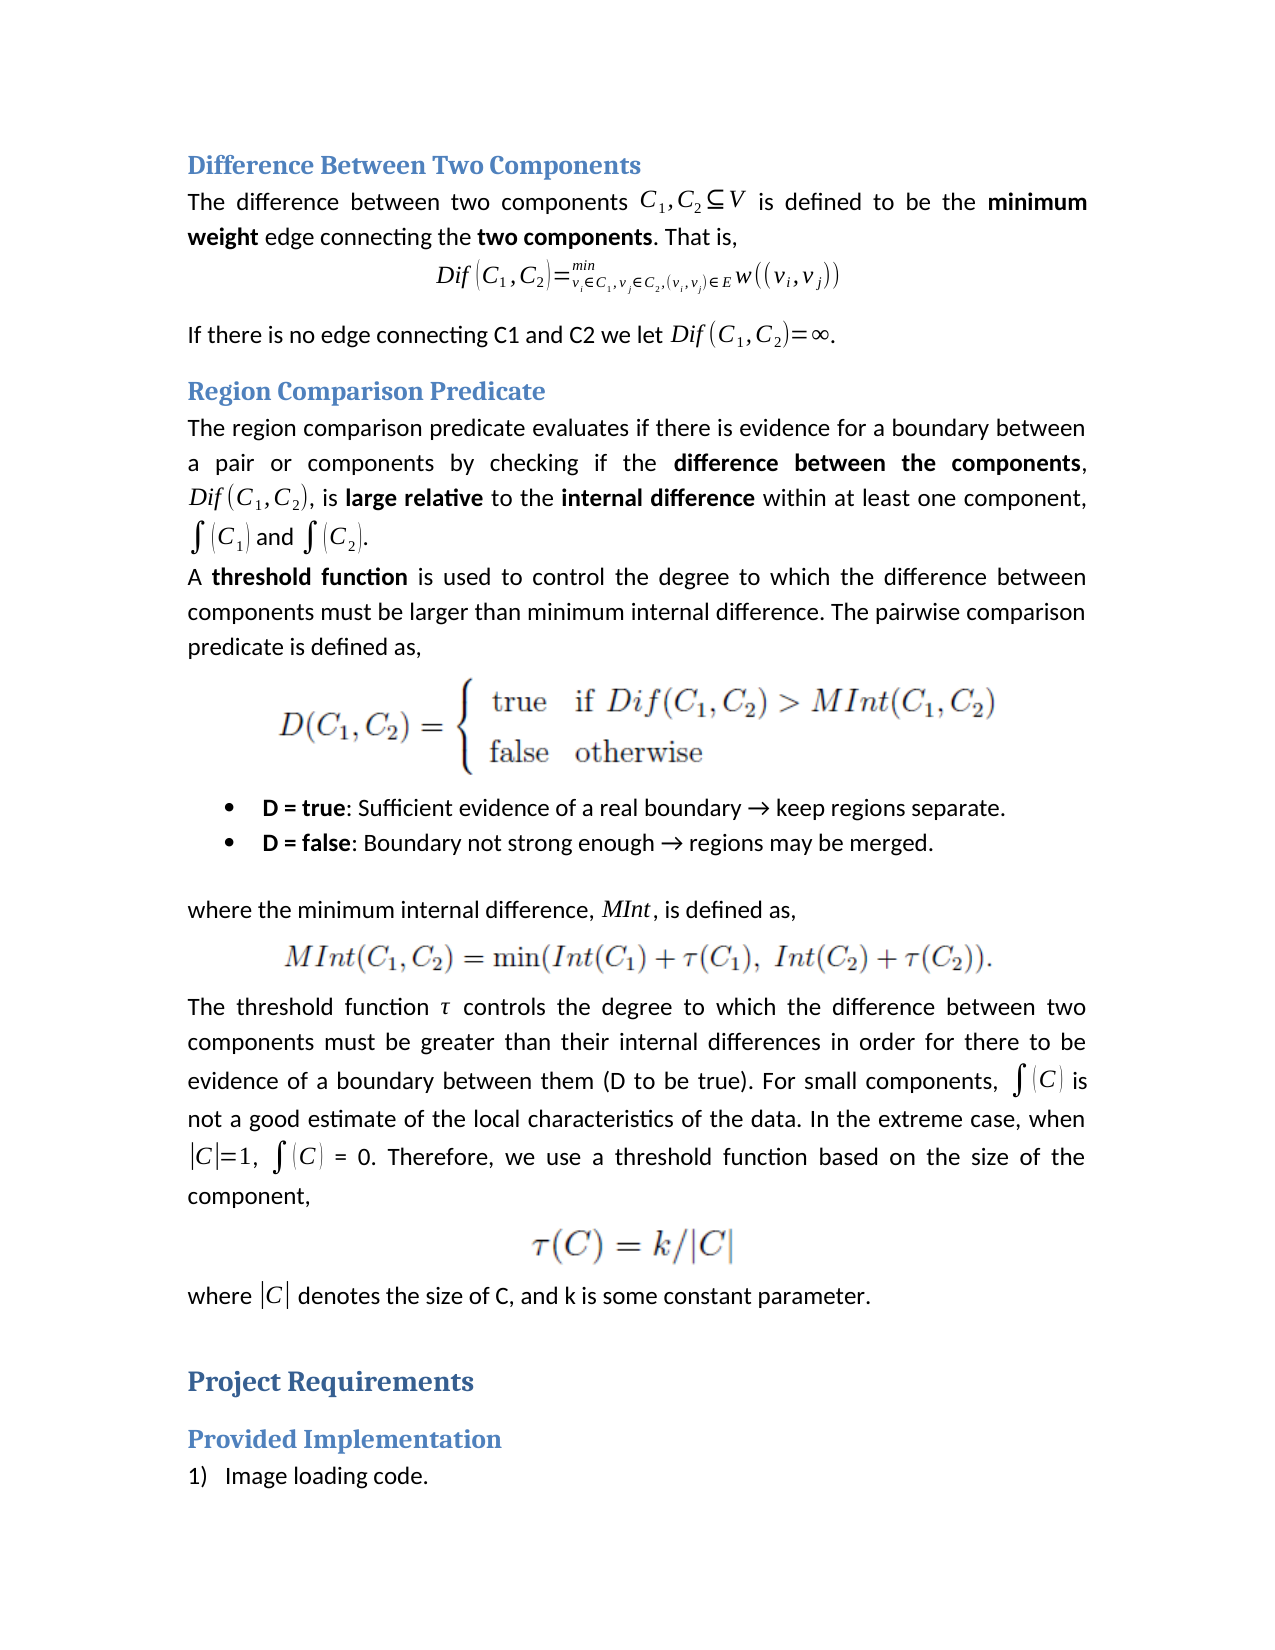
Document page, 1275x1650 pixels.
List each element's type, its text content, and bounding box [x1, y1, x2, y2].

list D = true: Sufficient evidence of a real boundary → keep regions separate. [225, 792, 1087, 823]
text The region comparison predicate evaluates if there is evidence for a boundary between a pair or components by checking if the difference between the components, , is large relative to the internal difference within at least one component, and . [187, 412, 1087, 557]
picture [248, 666, 1027, 789]
subtitle Provided Implementation [187, 1424, 1087, 1456]
text The difference between two components is defined to be the minimum weight edge connecting the two components. That is, [187, 186, 1087, 252]
text where the minimum internal difference, , is defined as, [187, 894, 1087, 925]
picture [271, 929, 1004, 987]
list D = false: Boundary not strong enough → regions may be merged. [225, 827, 1087, 858]
subtitle Project Requirements [187, 1365, 1087, 1399]
list Image loading code. [187, 1460, 1087, 1491]
text A threshold function is used to control the degree to which the difference between components must be larger than minimum internal difference. The pairwise comparison predicate is defined as, [187, 561, 1087, 662]
text The threshold function controls the degree to which the difference between two components must be greater than their internal differences in order for there to be evidence of a boundary between them (D to be true). For small components, is not a good estimate of the local characteristics of the data. In the extreme case, when , = 0. Therefore, we use a threshold function based on the size of the component, [187, 991, 1087, 1211]
picture [513, 1215, 762, 1276]
subtitle Difference Between Two Components [187, 150, 1087, 181]
text If there is no edge connecting C1 and C2 we let . [187, 319, 1087, 351]
text where denotes the size of C, and k is some constant parameter. [187, 1280, 1087, 1311]
subtitle Region Comparison Predicate [187, 376, 1087, 407]
